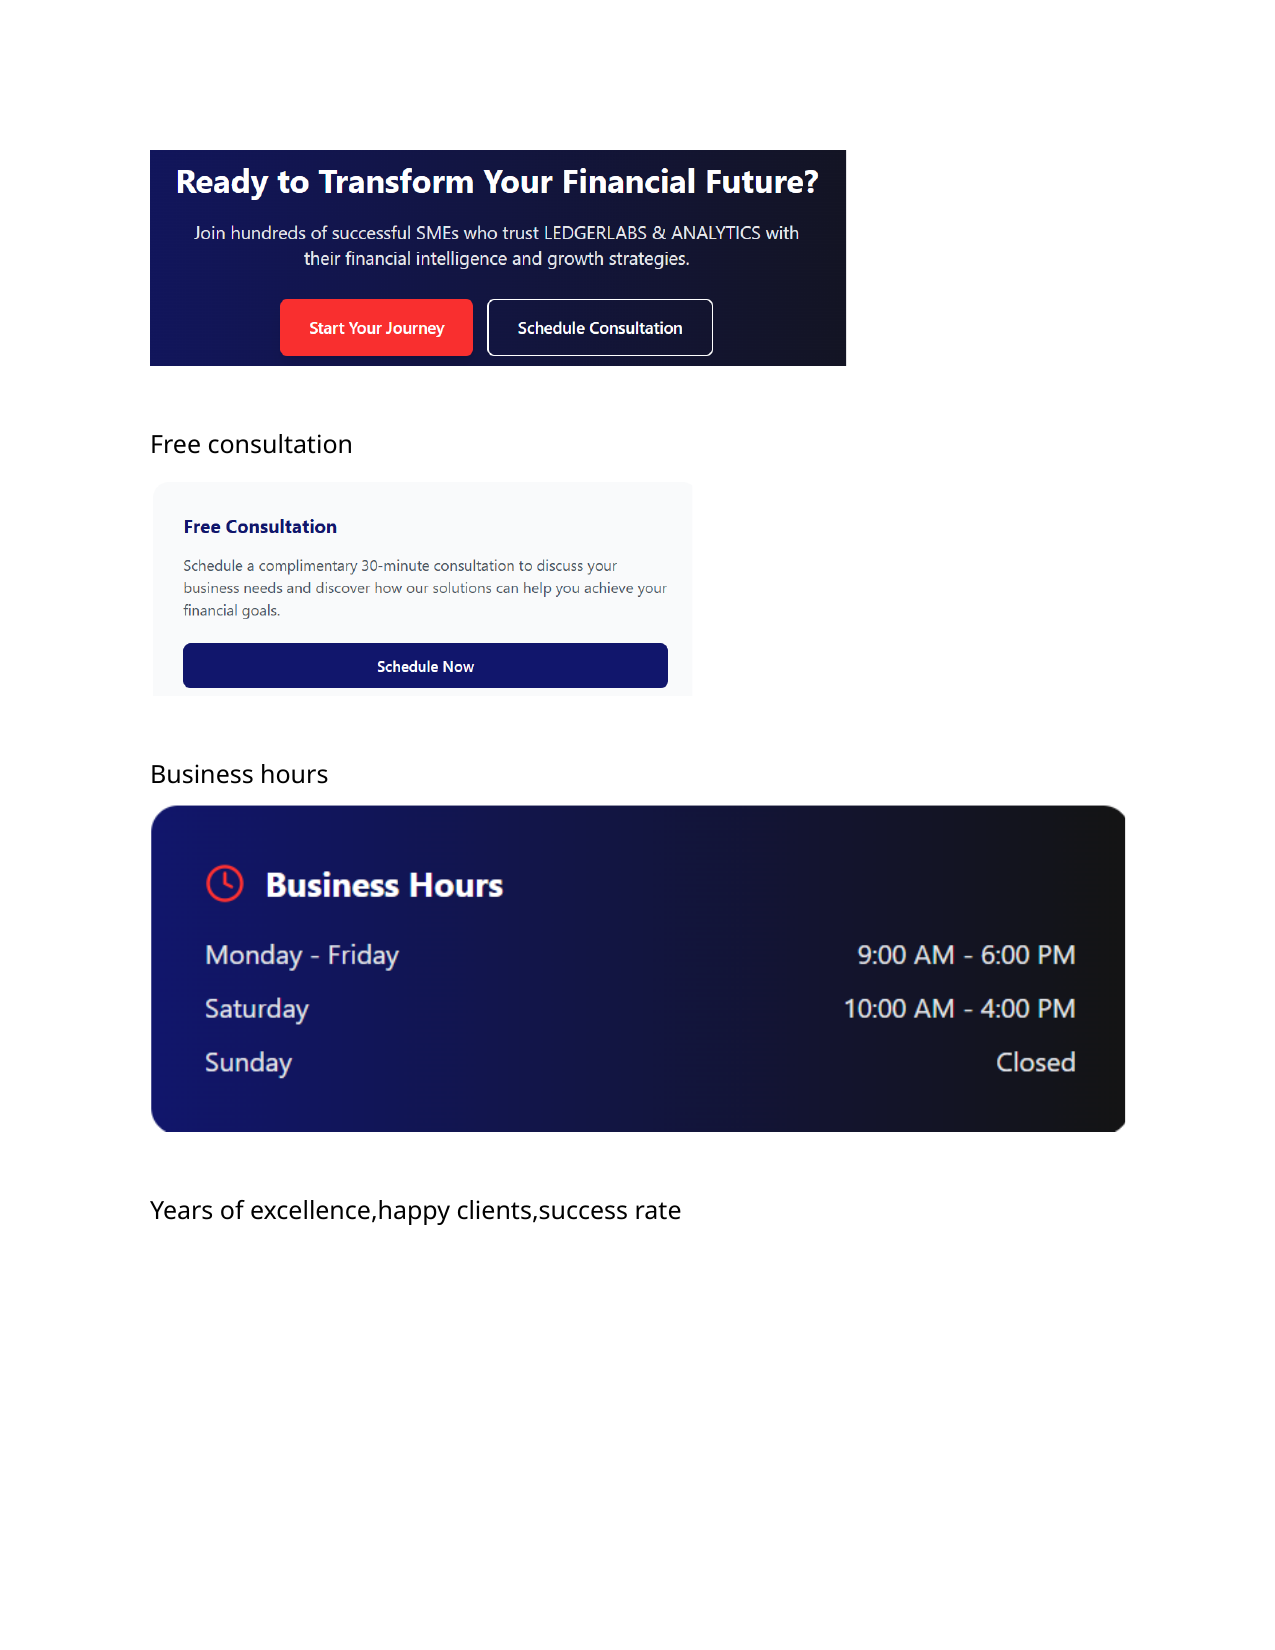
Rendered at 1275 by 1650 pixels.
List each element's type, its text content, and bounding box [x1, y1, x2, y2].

text Business hours [150, 717, 1125, 795]
picture [150, 482, 693, 696]
text Free consultation [150, 426, 1125, 461]
picture [150, 150, 847, 366]
text Years of excellence,happy clients,success rate [150, 1153, 1125, 1227]
picture [150, 795, 1125, 1132]
